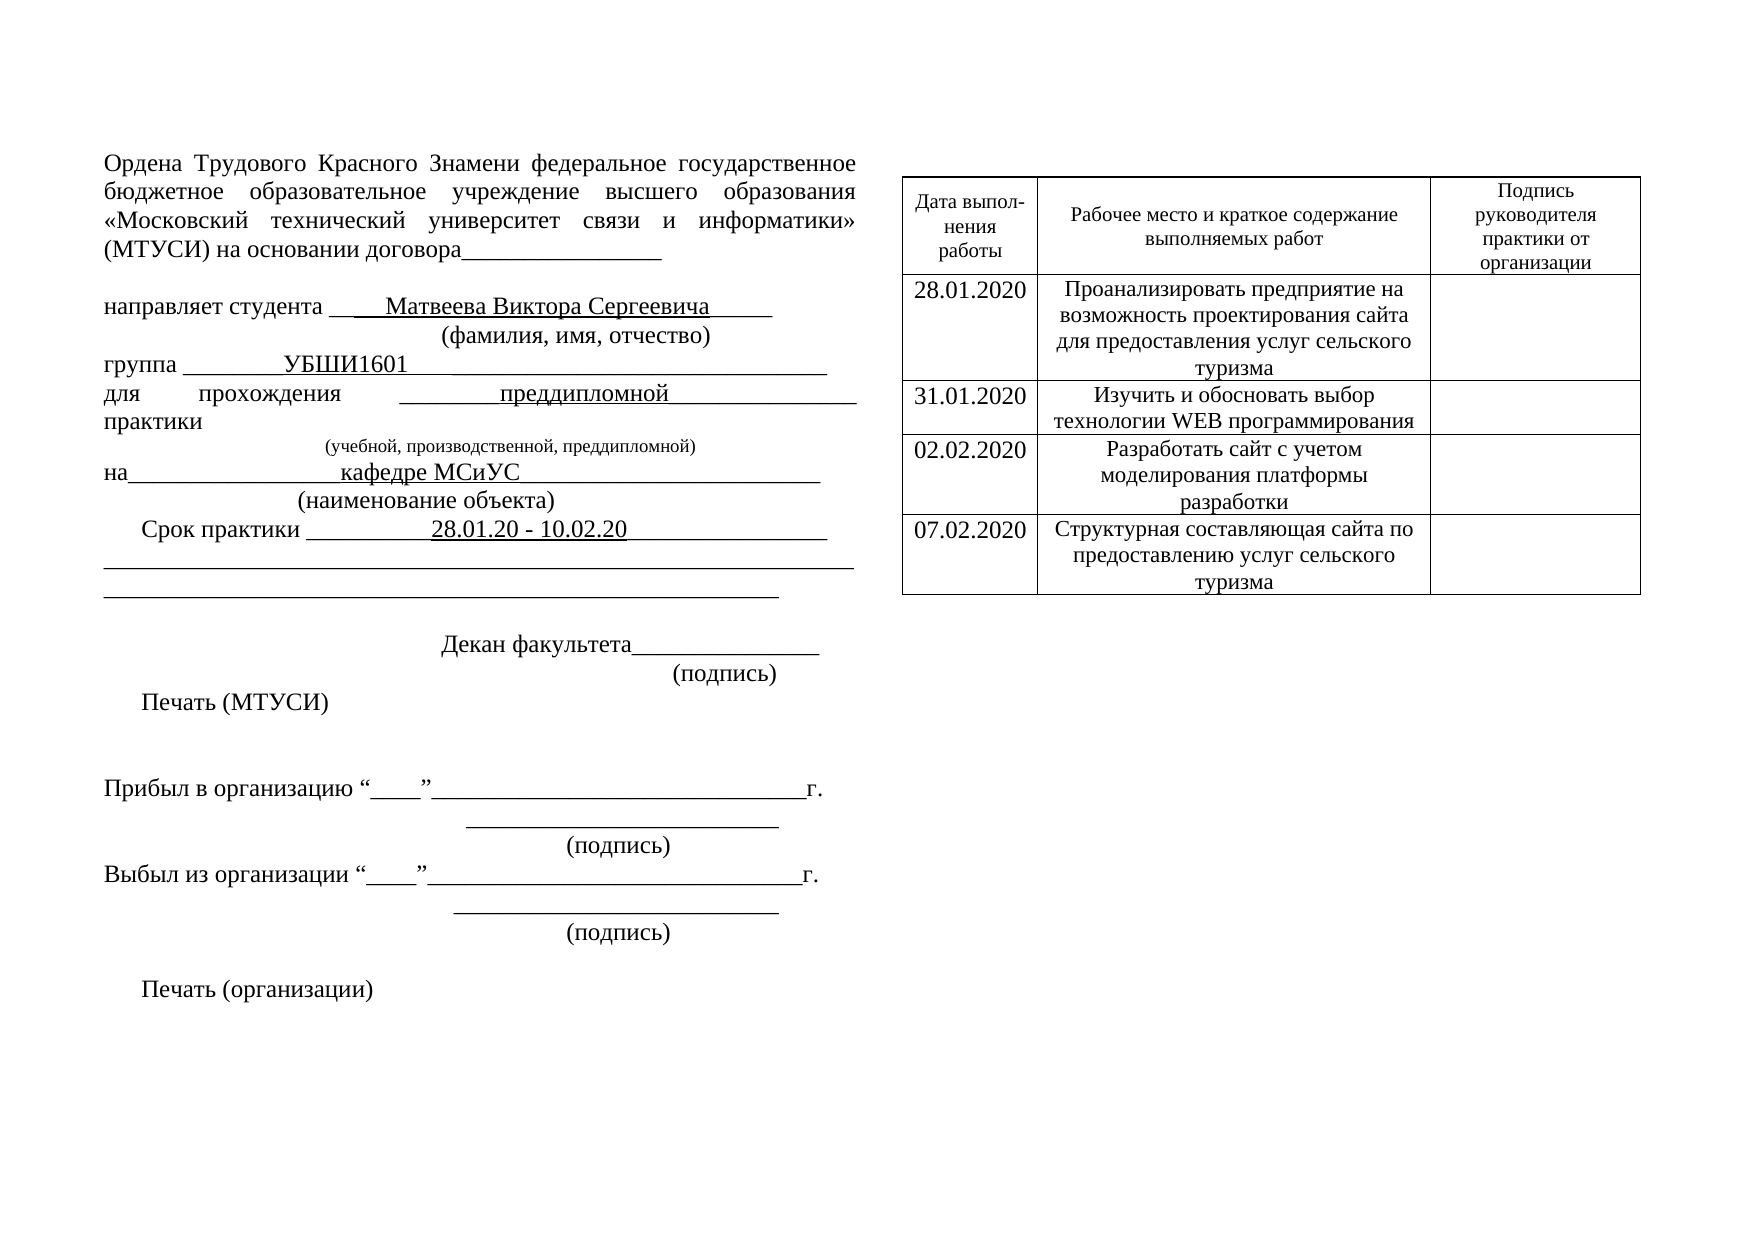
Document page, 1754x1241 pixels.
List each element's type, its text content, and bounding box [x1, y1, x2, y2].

table_cell [1431, 381, 1640, 434]
text (подпись) [103, 917, 856, 946]
text _________________________ [103, 802, 856, 831]
text Печать (организации) [103, 974, 856, 1003]
text направляет студента __ Матвеева Виктора Сергеевича_____ [103, 291, 856, 320]
text __________________________________________________________________________________________________________________ [103, 543, 856, 601]
table_cell Проанализировать предприятие на возможность проектирования сайта для предоставления услуг сельского туризма [1038, 275, 1430, 380]
table_cell [1431, 275, 1640, 380]
table_cell 07.02.2020 [903, 515, 1037, 594]
table_header Подпись руководителя практики от организации [1431, 178, 1640, 274]
text (наименование объекта) [103, 486, 856, 514]
table_cell Структурная составляющая сайта по предоставлению услуг сельского туризма [1038, 515, 1430, 594]
text Срок практики __________28.01.20 - 10.02.20________________ [103, 514, 856, 543]
table_header Дата выпол-нения работы [903, 178, 1037, 274]
text Выбыл из организации “____”______________________________г. [103, 859, 856, 888]
text Декан факультета_______________ [103, 629, 856, 658]
text (подпись) [103, 831, 856, 859]
table_cell Разработать сайт с учетом моделирования платформы разработки [1038, 435, 1430, 514]
text для прохождения ________преддипломной_______________ практики [103, 378, 856, 435]
text Печать (МТУСИ) [103, 687, 856, 716]
table_cell [1431, 515, 1640, 594]
text (фамилия, имя, отчество) [103, 320, 856, 349]
table_cell 31.01.2020 [903, 381, 1037, 434]
text на_________________кафедре МСиУС________________________ [103, 457, 856, 486]
table_cell [1431, 435, 1640, 514]
table_header Рабочее место и краткое содержание выполняемых работ [1038, 178, 1430, 274]
table_cell 02.02.2020 [903, 435, 1037, 514]
text (учебной, производственной, преддипломной) [103, 435, 856, 457]
text (подпись) [103, 658, 856, 687]
table_cell Изучить и обосновать выбор технологии WEB программирования [1038, 381, 1430, 434]
text __________________________ [103, 888, 856, 917]
text группа ________УБШИ1601 ______________________________ [103, 349, 856, 378]
table_cell 28.01.2020 [903, 275, 1037, 380]
text Прибыл в организацию “____”______________________________г. [103, 773, 856, 802]
text Ордена Трудового Красного Знамени федеральное государственное бюджетное образовательное учреждение высшего образования «Московский технический университет связи и информатики» (МТУСИ) на основании договора________________ [103, 148, 856, 263]
